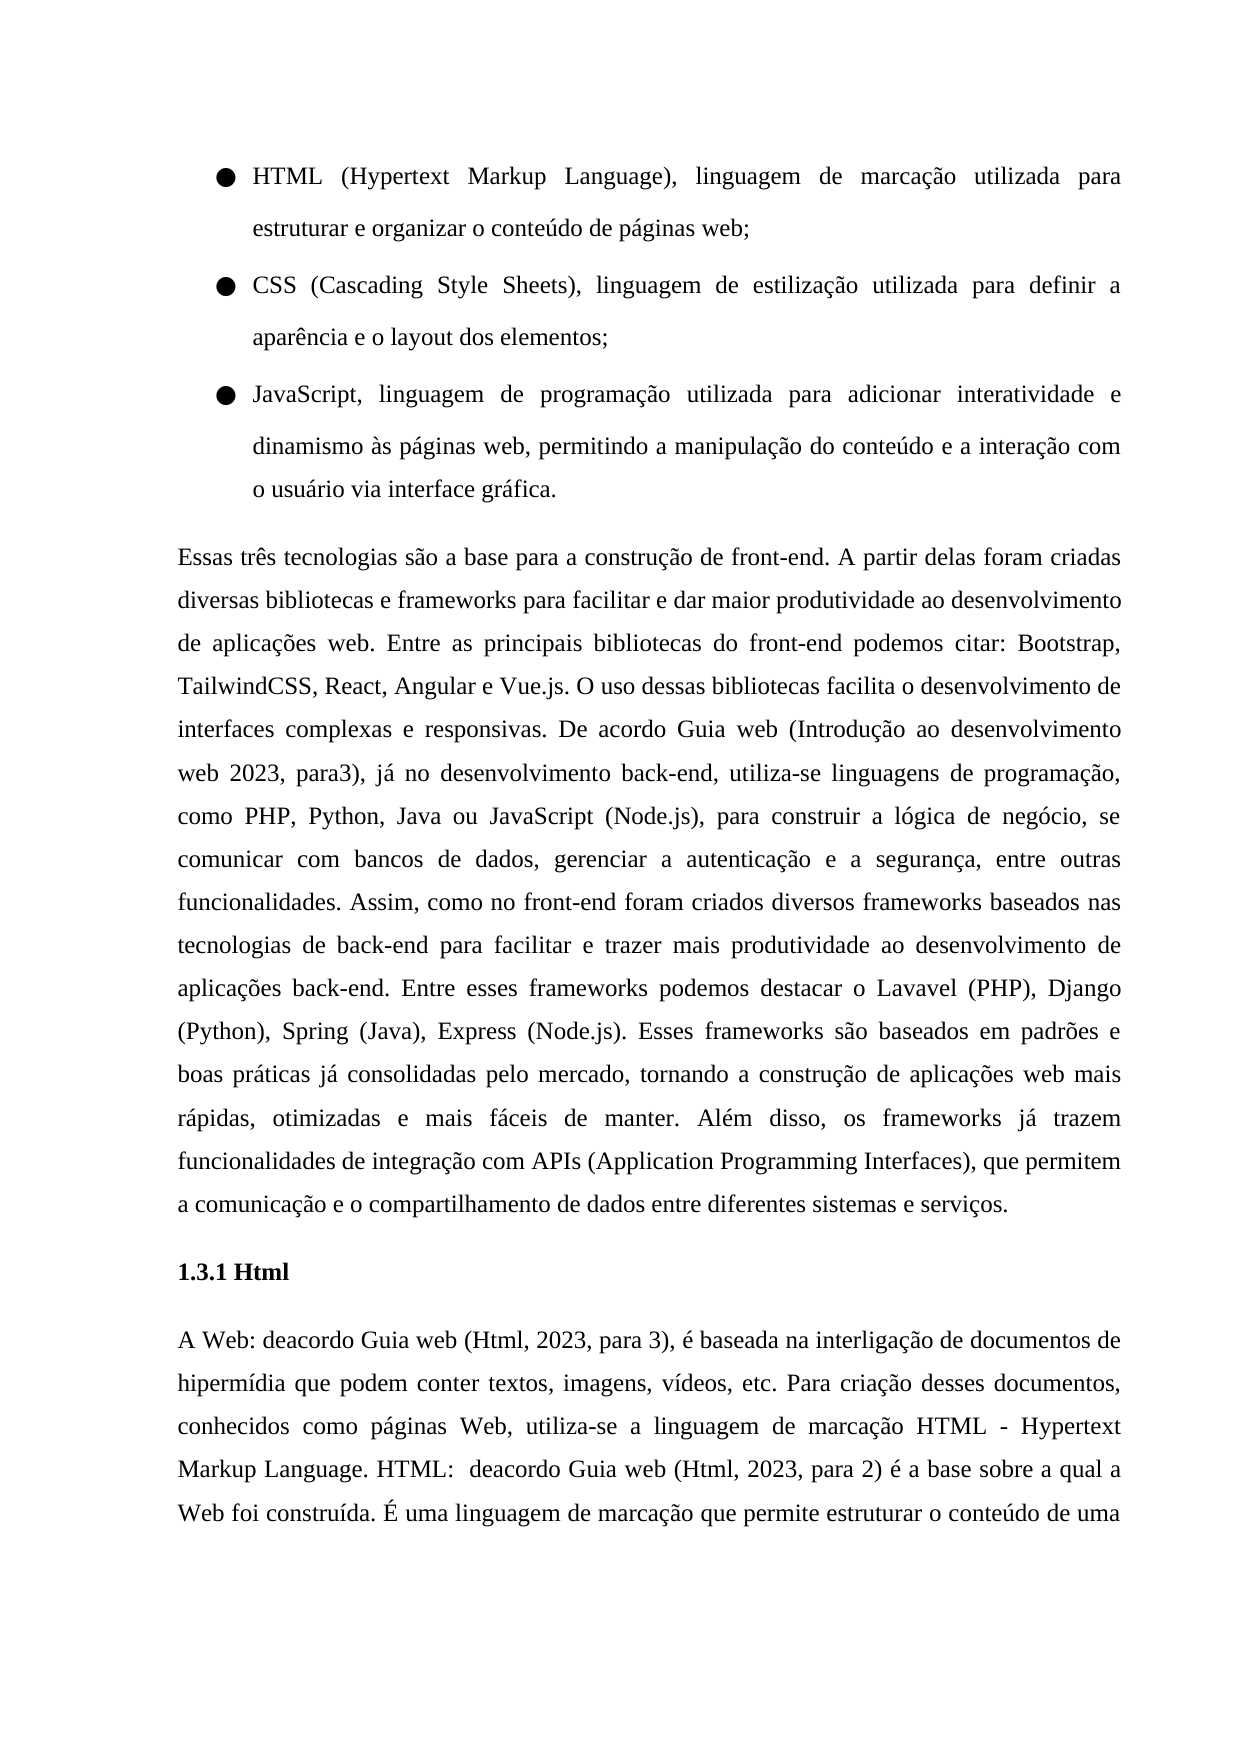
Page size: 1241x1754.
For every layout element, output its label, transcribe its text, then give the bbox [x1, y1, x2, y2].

list HTML (Hypertext Markup Language), linguagem de marcação utilizada para estruturar e organizar o conteúdo de páginas web; [215, 148, 1122, 242]
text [177, 1325, 1122, 1526]
list CSS (Cascading Style Sheets), linguagem de estilização utilizada para definir a aparência e o layout dos elementos; [215, 256, 1122, 351]
list JavaScript, linguagem de programação utilizada para adicionar interatividade e dinamismo às páginas web, permitindo a manipulação do conteúdo e a interação com o usuário via interface gráfica. [215, 365, 1122, 503]
text Essas três tecnologias são a base para a construção de front-end. A partir delas foram criadas diversas bibliotecas e frameworks para facilitar e dar maior produtividade ao desenvolvimento de aplicações web. Entre as principais bibliotecas do front-end podemos citar: Bootstrap, TailwindCSS, React, Angular e Vue.js. O uso dessas bibliotecas facilita o desenvolvimento de interfaces complexas e responsivas. De acordo Guia web (Introdução ao desenvolvimento web 2023, para3), já no desenvolvimento back-end, utiliza-se linguagens de programação, como PHP, Python, Java ou JavaScript (Node.js), para construir a lógica de negócio, se comunicar com bancos de dados, gerenciar a autenticação e a segurança, entre outras funcionalidades. Assim, como no front-end foram criados diversos frameworks baseados nas tecnologias de back-end para facilitar e trazer mais produtividade ao desenvolvimento de aplicações back-end. Entre esses frameworks podemos destacar o Lavavel (PHP), Django (Python), Spring (Java), Express (Node.js). Esses frameworks são baseados em padrões e boas práticas já consolidadas pelo mercado, tornando a construção de aplicações web mais rápidas, otimizadas e mais fáceis de manter. Além disso, os frameworks já trazem funcionalidades de integração com APIs (Application Programming Interfaces), que permitem a comunicação e o compartilhamento de dados entre diferentes sistemas e serviços. [177, 542, 1122, 1218]
subtitle 1.3.1 Html [177, 1257, 1122, 1286]
